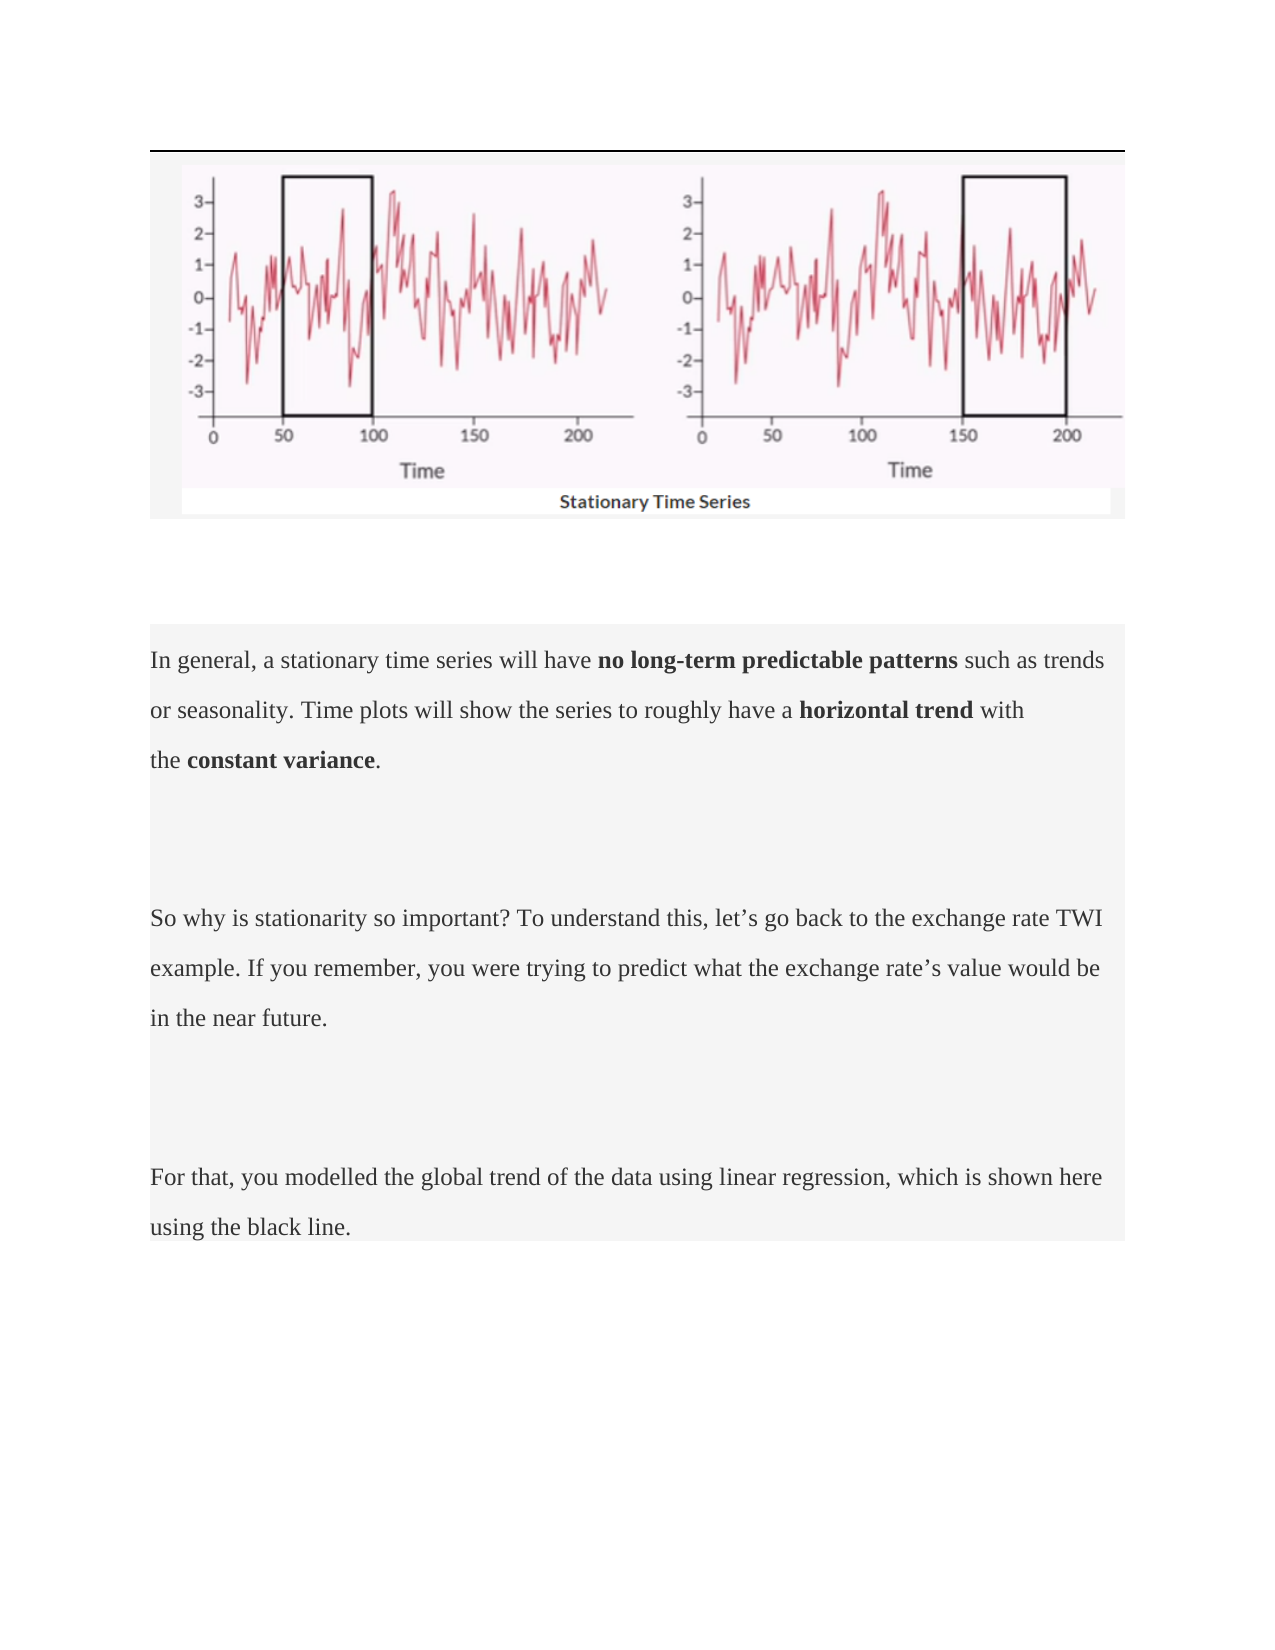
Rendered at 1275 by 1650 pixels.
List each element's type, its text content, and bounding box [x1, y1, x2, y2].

text In general, a stationary time series will have no long-term predictable patterns such as trends or seasonality. Time plots will show the series to roughly have a horizontal trend with the constant variance. [150, 624, 1125, 774]
picture [150, 153, 1125, 519]
text For that, you modelled the global trend of the data using linear regression, which is shown here using the black line. [150, 1141, 1125, 1241]
text So why is stationarity so important? To understand this, let’s go back to the exchange rate TWI example. If you remember, you were trying to predict what the exchange rate’s value would be in the near future. [150, 882, 1125, 1032]
